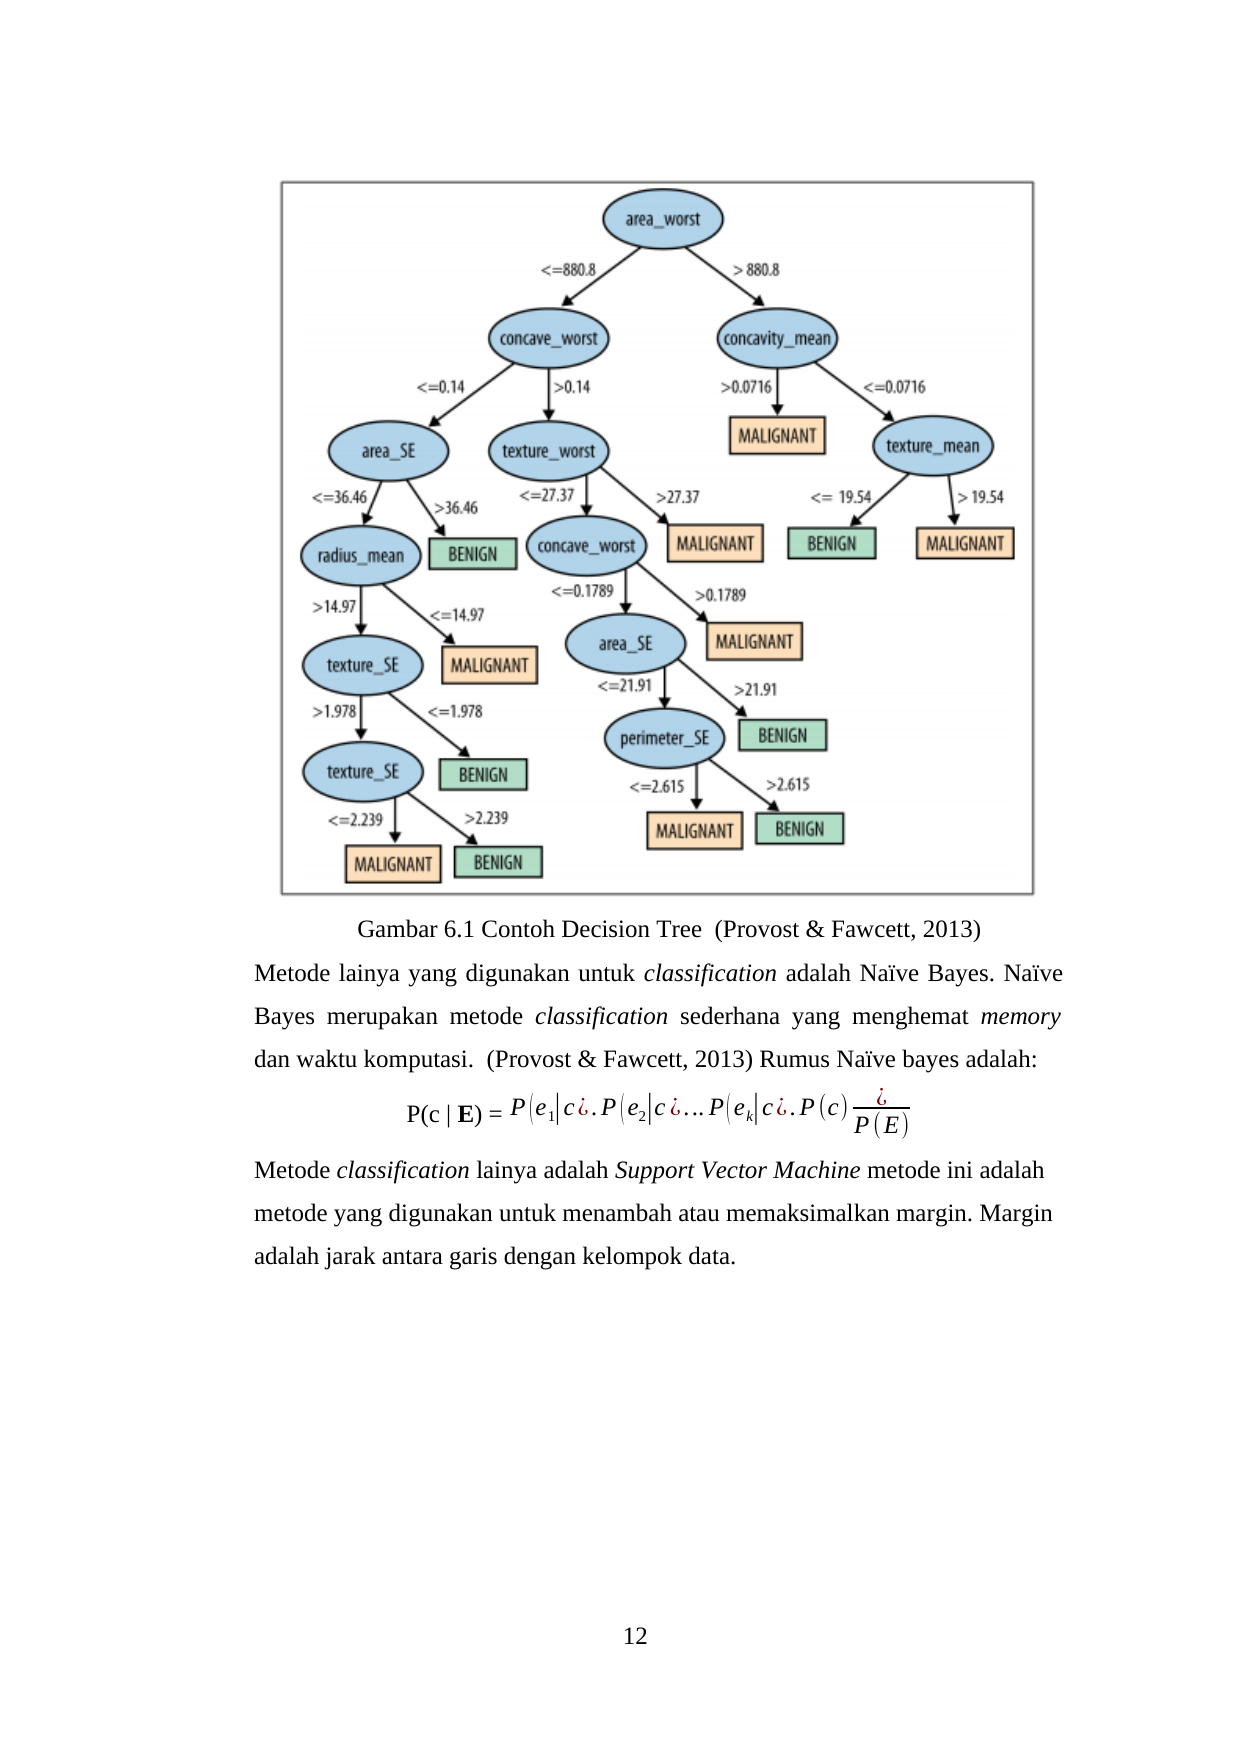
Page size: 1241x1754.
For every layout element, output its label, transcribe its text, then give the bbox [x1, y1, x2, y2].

text Gambar 6.1 Contoh Decision Tree (Provost & Fawcett, 2013) [254, 914, 1063, 943]
text Metode lainya yang digunakan untuk classification adalah Naïve Bayes. Naïve Bayes merupakan metode classification sederhana yang menghemat memory dan waktu komputasi. (Provost & Fawcett, 2013) Rumus Naïve bayes adalah: [254, 958, 1063, 1073]
text P(c | E) = [254, 1087, 1063, 1141]
picture [277, 177, 1040, 901]
text Metode classification lainya adalah Support Vector Machine metode ini adalah metode yang digunakan untuk menambah atau memaksimalkan margin. Margin adalah jarak antara garis dengan kelompok data. [254, 1155, 1063, 1270]
